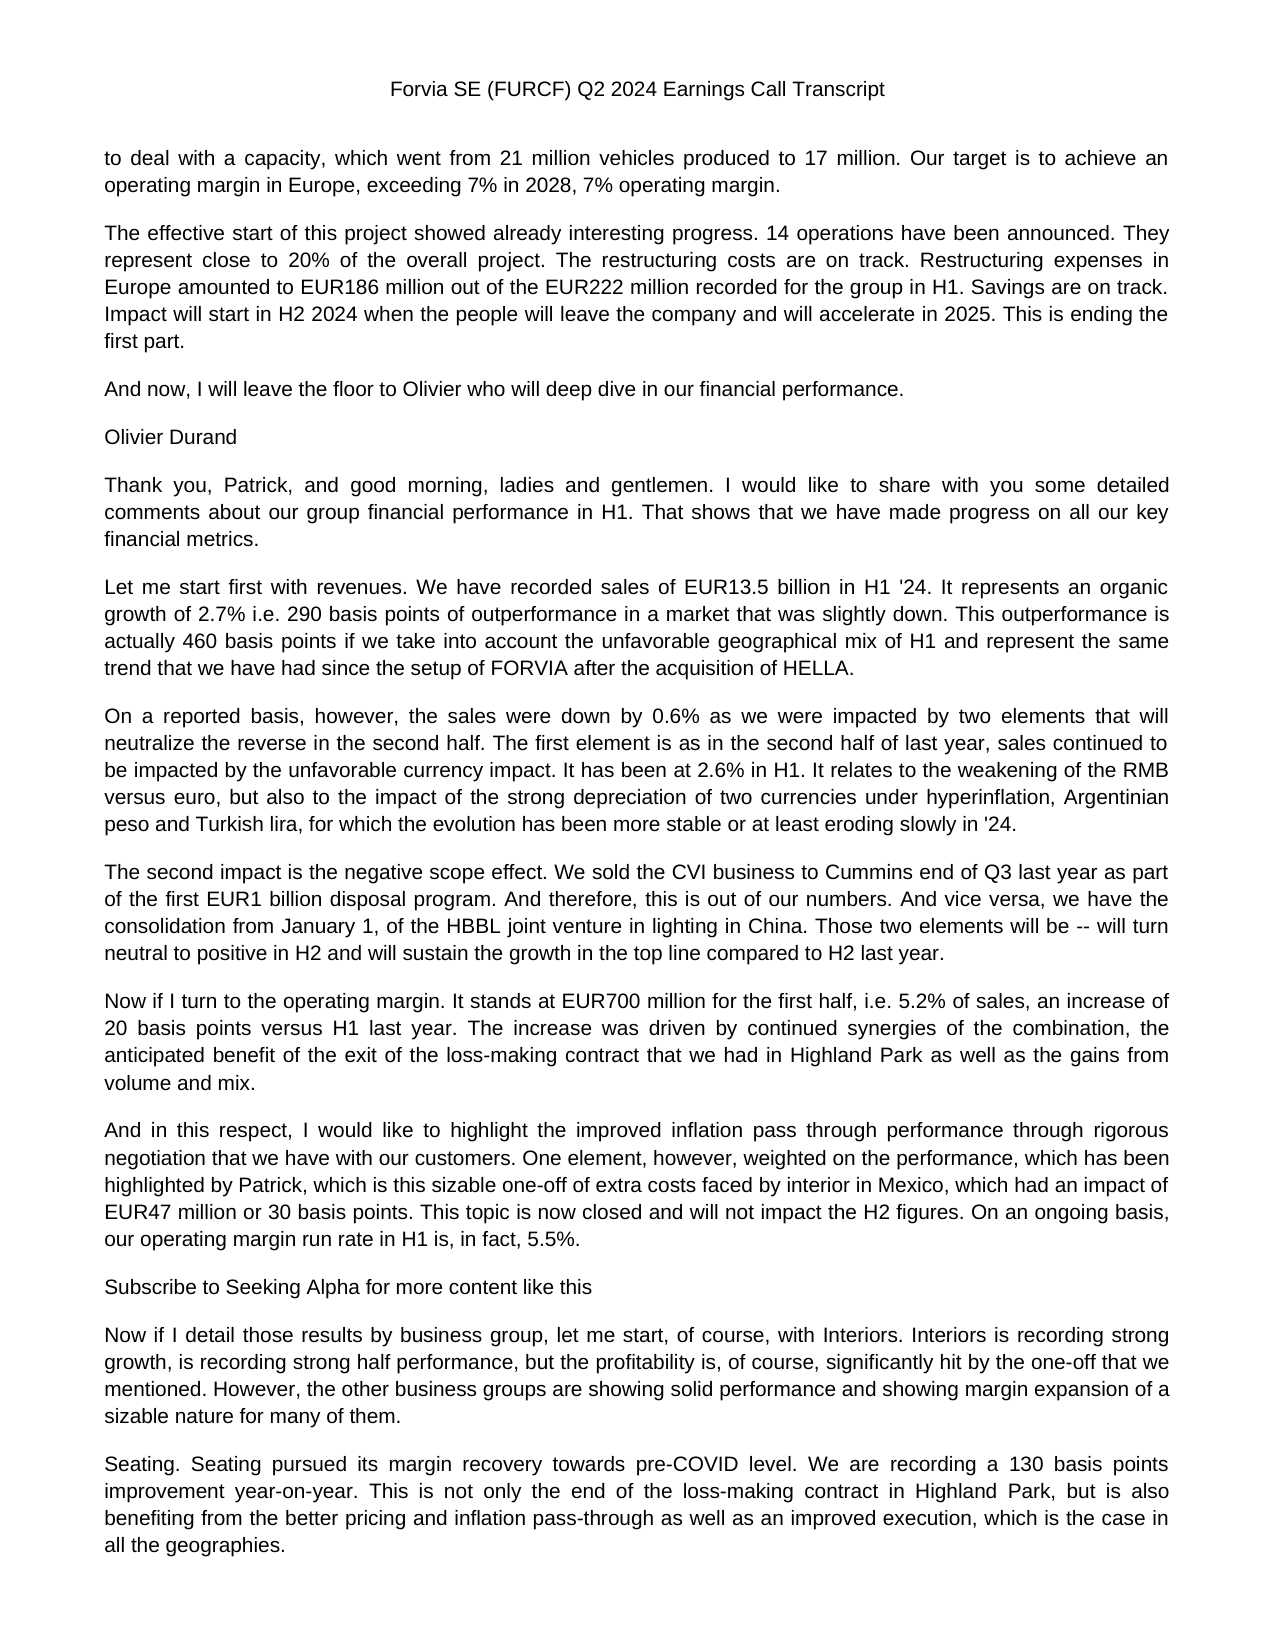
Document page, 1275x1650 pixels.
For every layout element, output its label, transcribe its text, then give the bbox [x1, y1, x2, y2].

text Subscribe to Seeking Alpha for more content like this [104, 1271, 1171, 1298]
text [104, 142, 1171, 196]
text Seating. Seating pursued its margin recovery towards pre-COVID level. We are recording a 130 basis points improvement year-on-year. This is not only the end of the loss-making contract in Highland Park, but is also benefiting from the better pricing and inflation pass-through as well as an improved execution, which is the case in all the geographies. [104, 1448, 1171, 1557]
text Olivier Durand [104, 421, 1171, 448]
text And in this respect, I would like to highlight the improved inflation pass through performance through rigorous negotiation that we have with our customers. One element, however, weighted on the performance, which has been highlighted by Patrick, which is this sizable one-off of extra costs faced by interior in Mexico, which had an impact of EUR47 million or 30 basis points. This topic is now closed and will not impact the H2 figures. On an ongoing basis, our operating margin run rate in H1 is, in fact, 5.5%. [104, 1115, 1171, 1251]
text Now if I detail those results by business group, let me start, of course, with Interiors. Interiors is recording strong growth, is recording strong half performance, but the profitability is, of course, significantly hit by the one-off that we mentioned. However, the other business groups are showing solid performance and showing margin expansion of a sizable nature for many of them. [104, 1319, 1171, 1428]
text And now, I will leave the floor to Olivier who will deep dive in our financial performance. [104, 373, 1171, 401]
text On a reported basis, however, the sales were down by 0.6% as we were impacted by two elements that will neutralize the reverse in the second half. The first element is as in the second half of last year, sales continued to be impacted by the unfavorable currency impact. It has been at 2.6% in H1. It relates to the weakening of the RMB versus euro, but also to the impact of the strong depreciation of two currencies under hyperinflation, Argentinian peso and Turkish lira, for which the evolution has been more stable or at least eroding slowly in '24. [104, 701, 1171, 836]
text Let me start first with revenues. We have recorded sales of EUR13.5 billion in H1 '24. It represents an organic growth of 2.7% i.e. 290 basis points of outperformance in a market that was slightly down. This outperformance is actually 460 basis points if we take into account the unfavorable geographical mix of H1 and represent the same trend that we have had since the setup of FORVIA after the acquisition of HELLA. [104, 571, 1171, 680]
text Thank you, Patrick, and good morning, ladies and gentlemen. I would like to share with you some detailed comments about our group financial performance in H1. That shows that we have made progress on all our key financial metrics. [104, 469, 1171, 551]
text The second impact is the negative scope effect. We sold the CVI business to Cummins end of Q3 last year as part of the first EUR1 billion disposal program. And therefore, this is out of our numbers. And vice versa, we have the consolidation from January 1, of the HBBL joint venture in lighting in China. Those two elements will be -- will turn neutral to positive in H2 and will sustain the growth in the top line compared to H2 last year. [104, 857, 1171, 965]
text The effective start of this project showed already interesting progress. 14 operations have been announced. They represent close to 20% of the overall project. The restructuring costs are on track. Restructuring expenses in Europe amounted to EUR186 million out of the EUR222 million recorded for the group in H1. Savings are on track. Impact will start in H2 2024 when the people will leave the company and will accelerate in 2025. This is ending the first part. [104, 217, 1171, 353]
text Now if I turn to the operating margin. It stands at EUR700 million for the first half, i.e. 5.2% of sales, an increase of 20 basis points versus H1 last year. The increase was driven by continued synergies of the combination, the anticipated benefit of the exit of the loss-making contract that we had in Highland Park as well as the gains from volume and mix. [104, 986, 1171, 1094]
